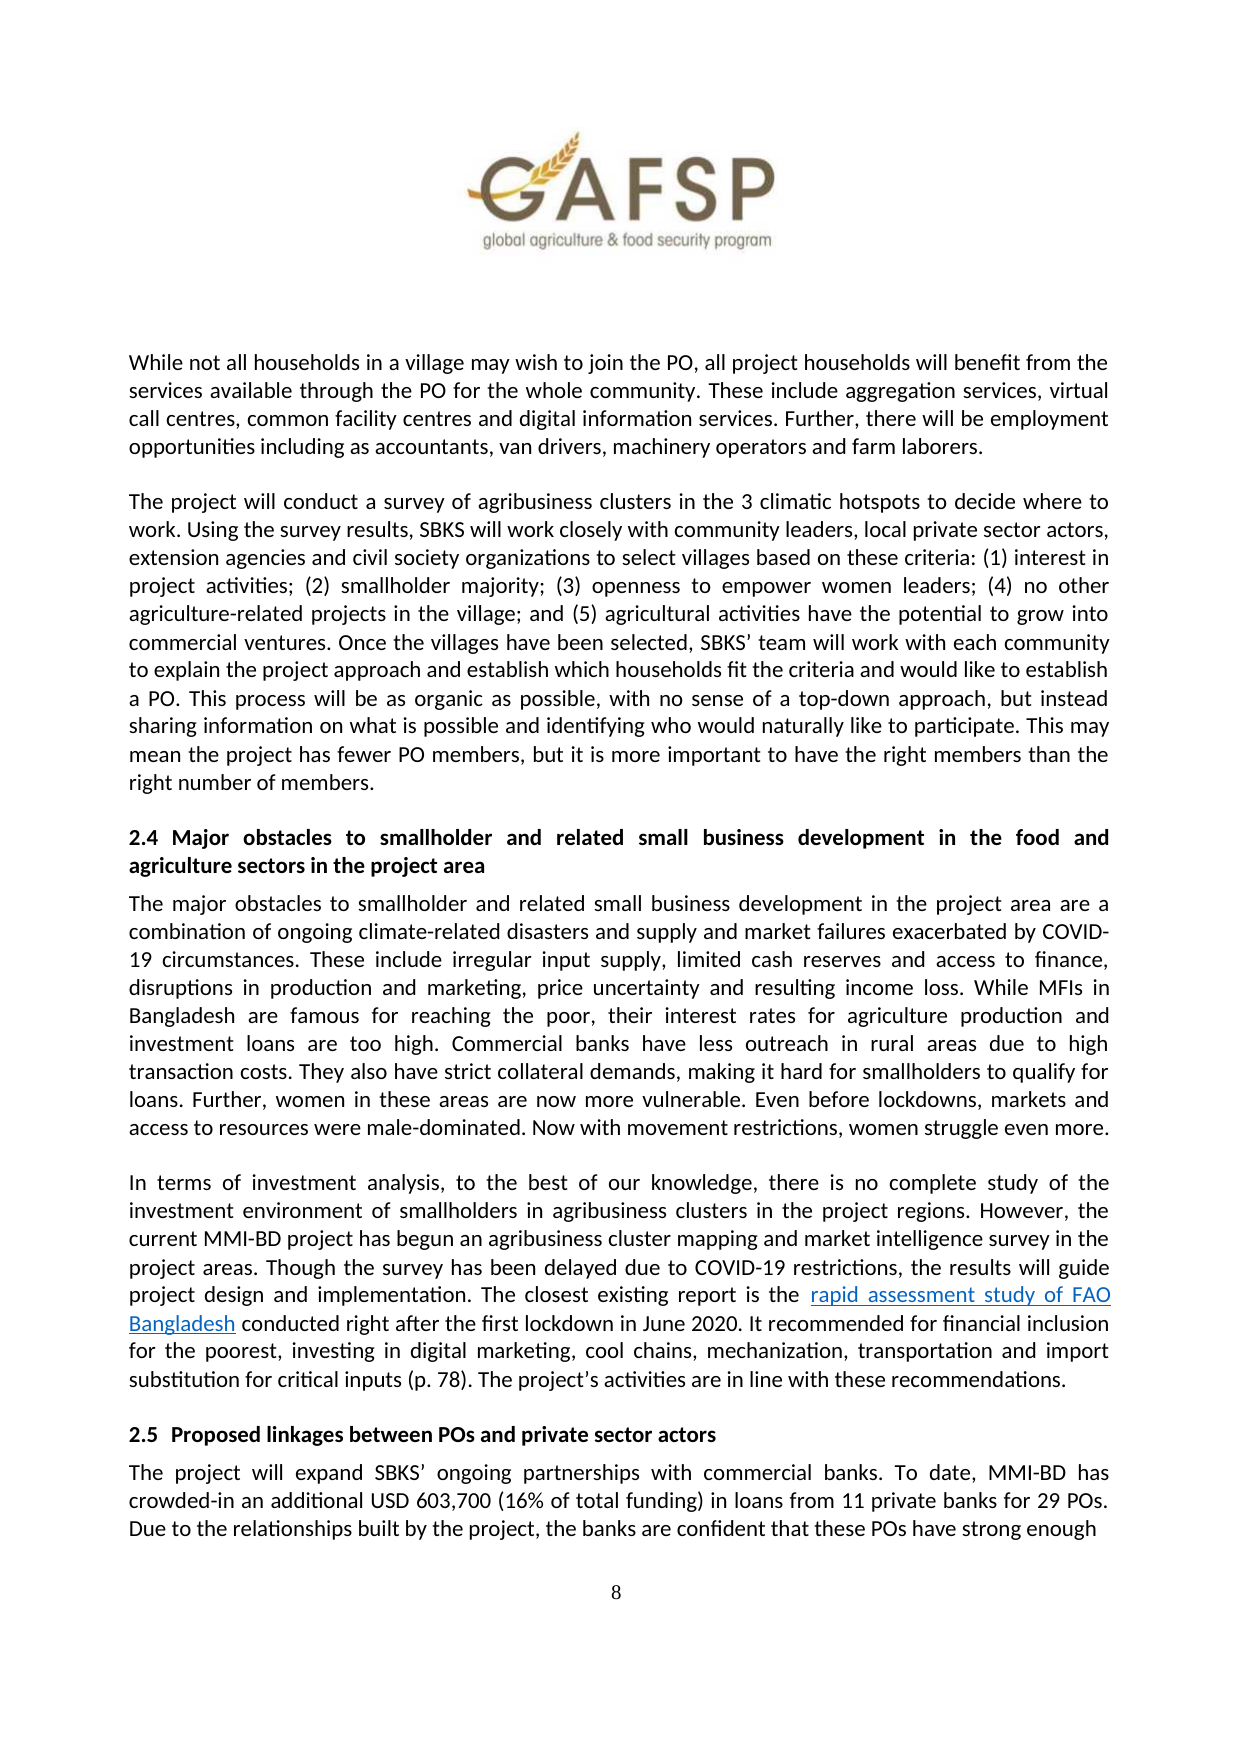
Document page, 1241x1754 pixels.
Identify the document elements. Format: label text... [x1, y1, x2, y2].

subtitle Proposed linkages between POs and private sector actors [129, 1420, 1111, 1448]
text The project will expand SBKS’ ongoing partnerships with commercial banks. To date, MMI-BD has crowded-in an additional USD 603,700 (16% of total funding) in loans from 11 private banks for 29 POs. Due to the relationships built by the project, the banks are confident that these POs have strong enough [129, 1458, 1111, 1542]
text The project will conduct a survey of agribusiness clusters in the 3 climatic hotspots to decide where to work. Using the survey results, SBKS will work closely with community leaders, local private sector actors, extension agencies and civil society organizations to select villages based on these criteria: (1) interest in project activities; (2) smallholder majority; (3) openness to empower women leaders; (4) no other agriculture-related projects in the village; and (5) agricultural activities have the potential to grow into commercial ventures. Once the villages have been selected, SBKS’ team will work with each community to explain the project approach and establish which households fit the criteria and would like to establish a PO. This process will be as organic as possible, with no sense of a top-down approach, but instead sharing information on what is possible and identifying who would naturally like to participate. This may mean the project has fewer PO members, but it is more important to have the right members than the right number of members. [129, 487, 1111, 796]
picture [456, 127, 784, 292]
text In terms of investment analysis, to the best of our knowledge, there is no complete study of the investment environment of smallholders in agribusiness clusters in the project regions. However, the current MMI-BD project has begun an agribusiness cluster mapping and market intelligence survey in the project areas. Though the survey has been delayed due to COVID-19 restrictions, the results will guide project design and implementation. The closest existing report is the rapid assessment study of FAO Bangladesh conducted right after the first lockdown in June 2020. It recommended for financial inclusion for the poorest, investing in digital marketing, cool chains, mechanization, transportation and import substitution for critical inputs (p. 78). The project’s activities are in line with these recommendations. [129, 1168, 1111, 1393]
subtitle Major obstacles to smallholder and related small business development in the food and agriculture sectors in the project area [129, 823, 1111, 879]
text The major obstacles to smallholder and related small business development in the project area are a combination of ongoing climate-related disasters and supply and market failures exacerbated by COVID- 19 circumstances. These include irregular input supply, limited cash reserves and access to finance, disruptions in production and marketing, price uncertainty and resulting income loss. While MFIs in Bangladesh are famous for reaching the poor, their interest rates for agriculture production and investment loans are too high. Commercial banks have less outreach in rural areas due to high transaction costs. They also have strict collateral demands, making it hard for smallholders to qualify for loans. Further, women in these areas are now more vulnerable. Even before lockdowns, markets and access to resources were male-dominated. Now with movement restrictions, women struggle even more. [129, 889, 1111, 1141]
text While not all households in a village may wish to join the PO, all project households will benefit from the services available through the PO for the whole community. These include aggregation services, virtual call centres, common facility centres and digital information services. Further, there will be employment opportunities including as accountants, van drivers, machinery operators and farm laborers. [129, 348, 1111, 460]
